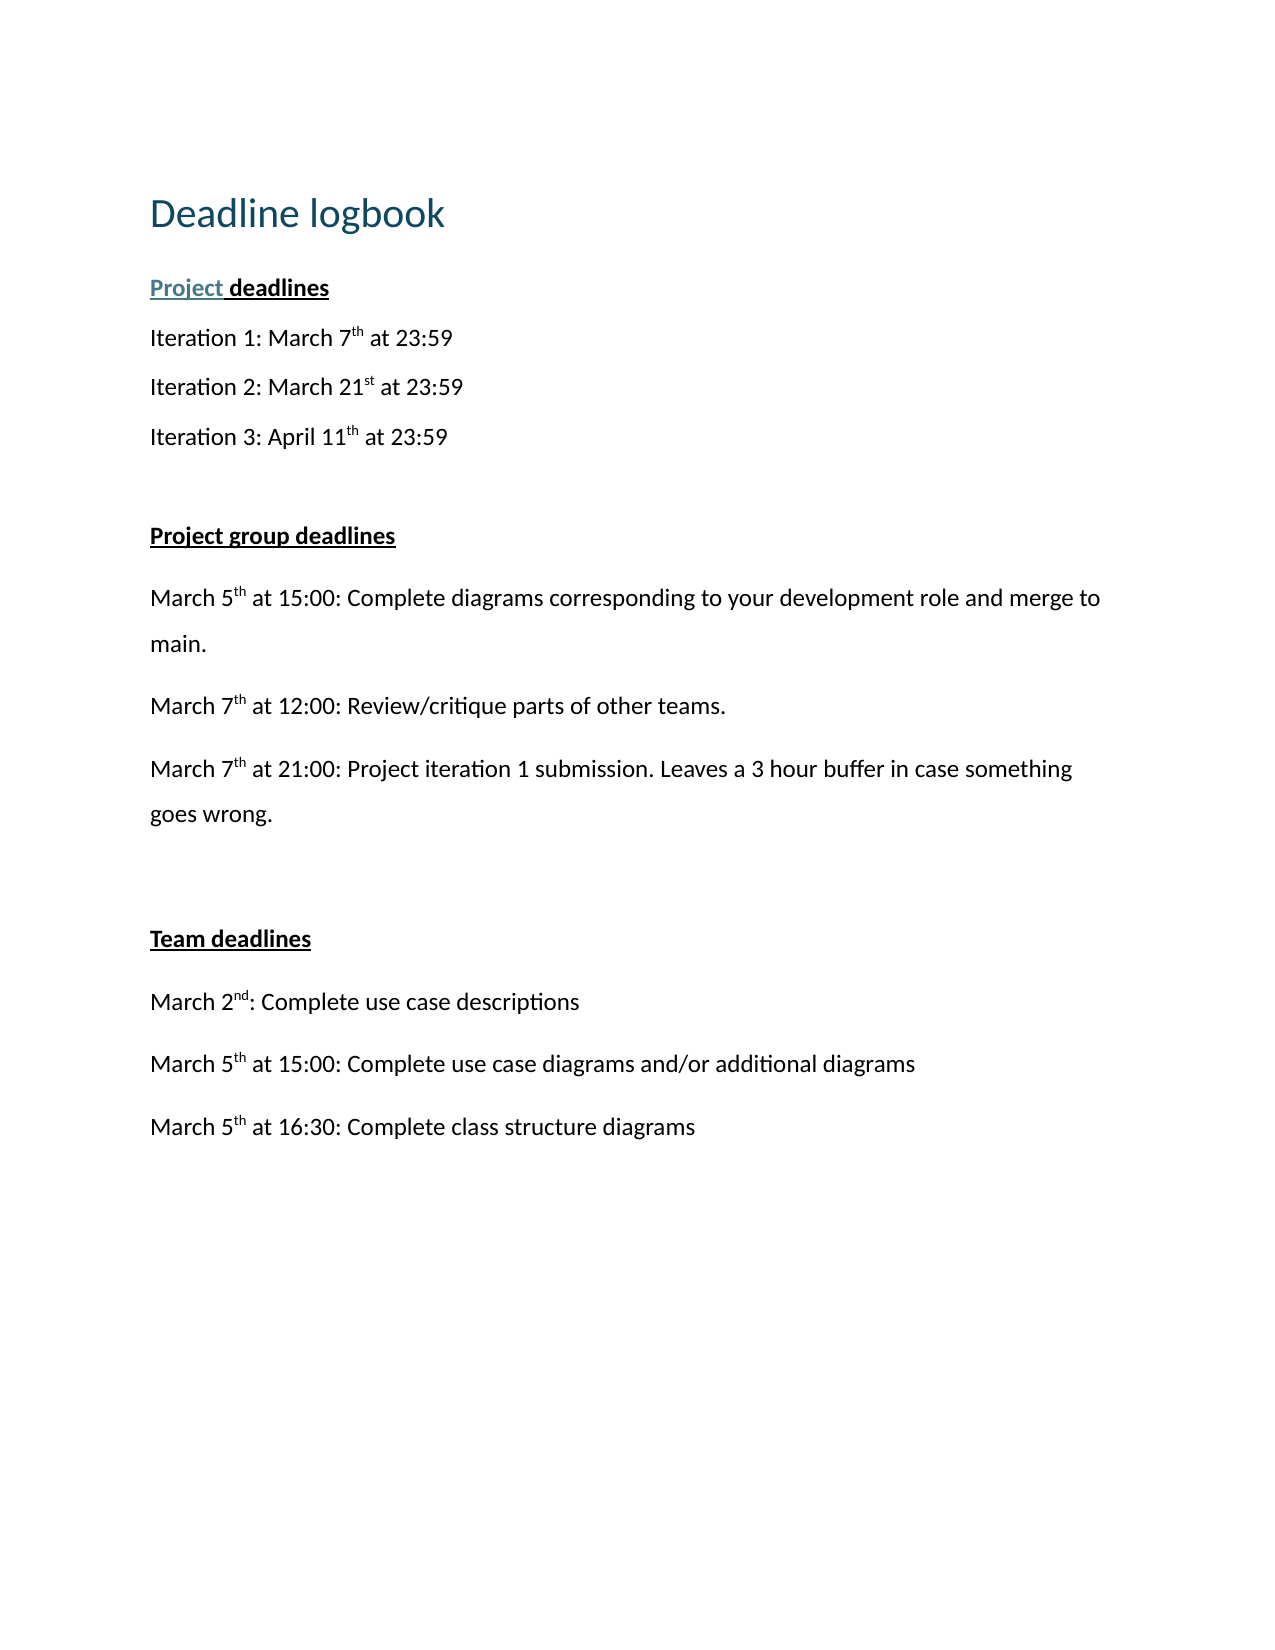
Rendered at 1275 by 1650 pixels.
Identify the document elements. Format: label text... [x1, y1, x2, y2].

text Project deadlines [150, 272, 1125, 303]
text Iteration 1: March 7th at 23:59 [150, 322, 1125, 352]
subtitle Deadline logbook [150, 187, 1125, 238]
text March 7th at 21:00: Project iteration 1 submission. Leaves a 3 hour buffer in case something goes wrong. [150, 753, 1125, 829]
text Iteration 2: March 21st at 23:59 [150, 371, 1125, 402]
text Iteration 3: April 11th at 23:59 [150, 421, 1125, 451]
text Project group deadlines [150, 520, 1125, 551]
text March 5th at 15:00: Complete diagrams corresponding to your development role and merge to main. [150, 582, 1125, 659]
text March 7th at 12:00: Review/critique parts of other teams. [150, 691, 1125, 721]
text March 2nd: Complete use case descriptions [150, 986, 1125, 1016]
text March 5th at 15:00: Complete use case diagrams and/or additional diagrams [150, 1048, 1125, 1079]
text Team deadlines [150, 923, 1125, 954]
text March 5th at 16:30: Complete class structure diagrams [150, 1111, 1125, 1141]
